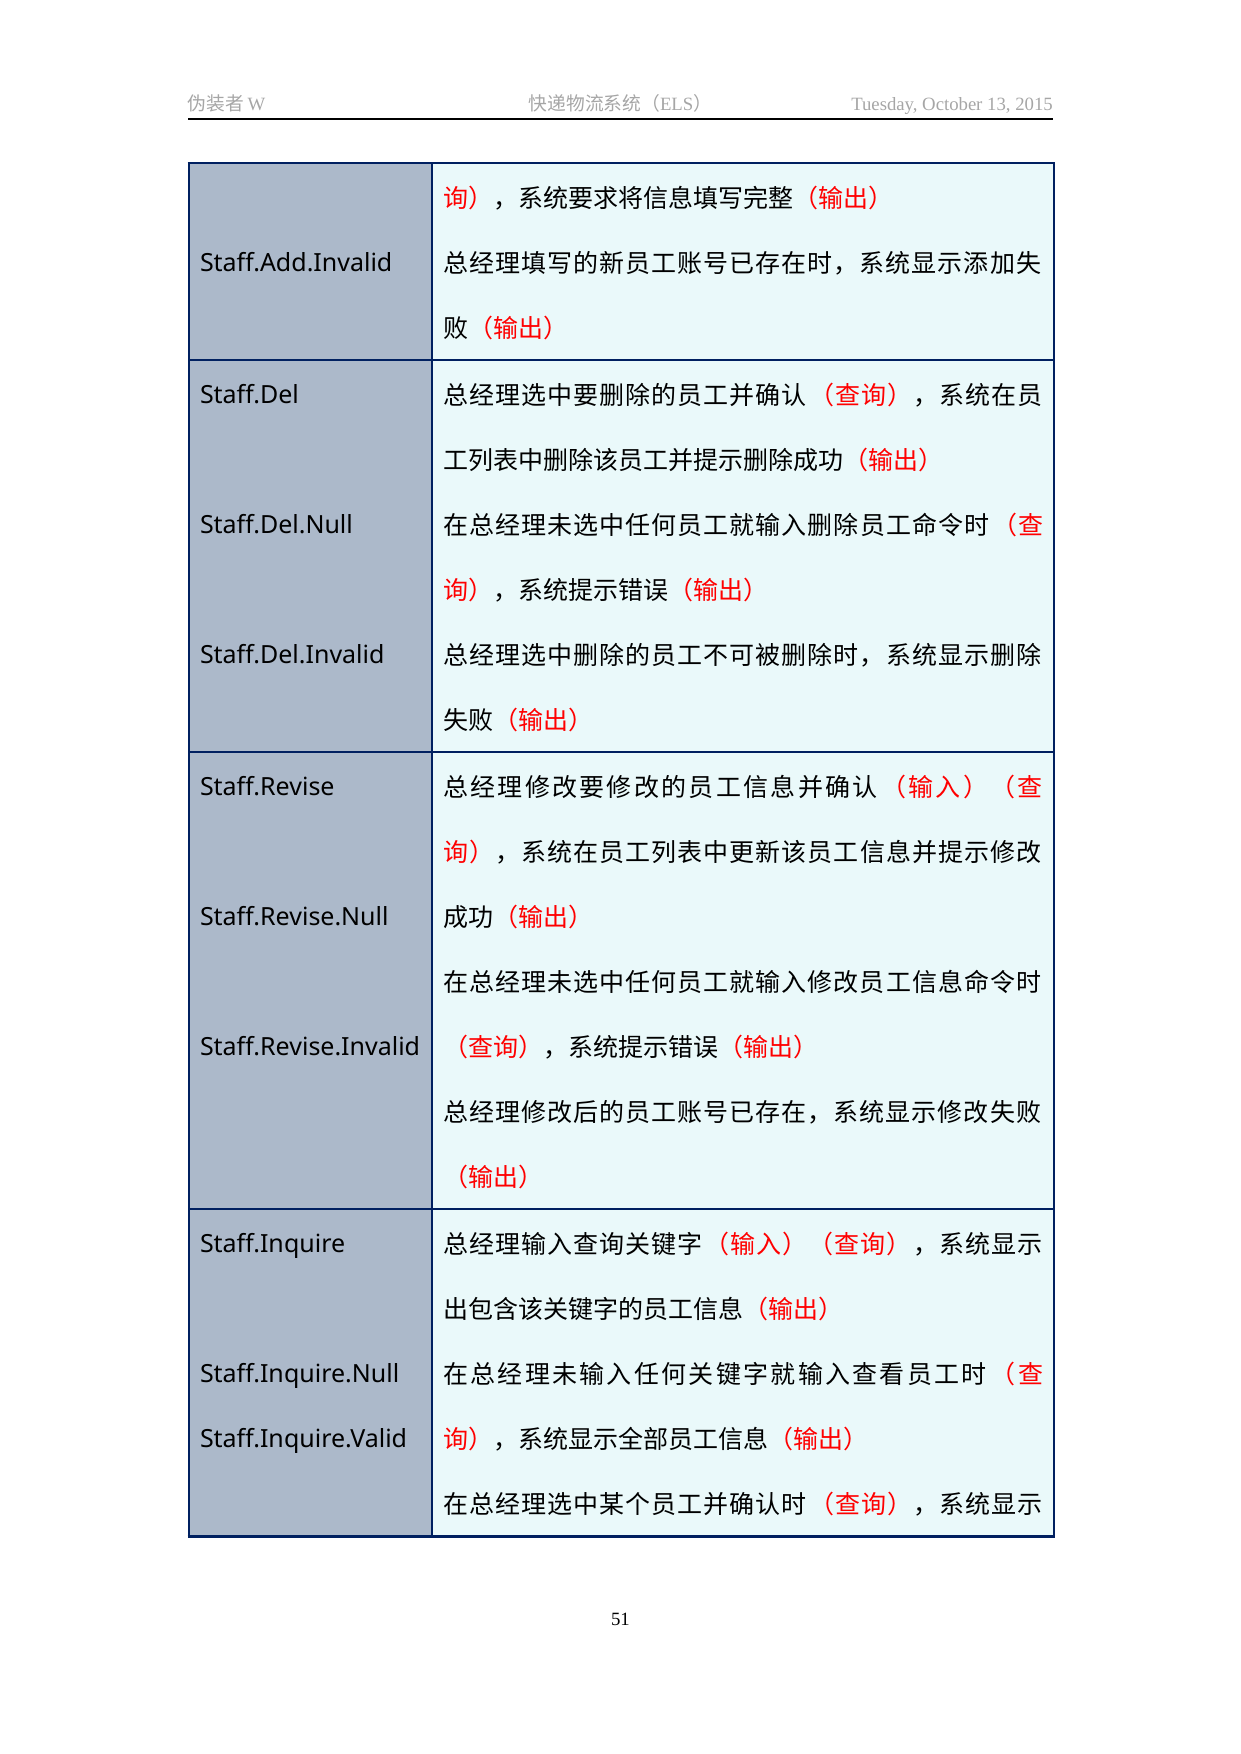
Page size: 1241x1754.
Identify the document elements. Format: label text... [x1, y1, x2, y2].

table_cell Staff.Inquire Staff.Inquire.Null Staff.Inquire.Valid [190, 1210, 431, 1535]
table_cell 总经理修改要修改的员工信息并确认（输入）（查询），系统在员工列表中更新该员工信息并提示修改成功（输出） 在总经理未选中任何员工就输入修改员工信息命令时（查询），系统提示错误（输出） 总经理修改后的员工账号已存在，系统显示修改失败（输出） [433, 753, 1053, 1208]
table_cell Staff.Add. Staff.Add.NotComplete Staff.Add.Invalid [190, 164, 431, 359]
table_cell Staff.Del Staff.Del.Null Staff.Del.Invalid [190, 361, 431, 751]
table_cell Staff.Revise Staff.Revise.Null Staff.Revise.Invalid [190, 753, 431, 1208]
table_cell 总经理选中要删除的员工并确认（查询），系统在员工列表中删除该员工并提示删除成功（输出） 在总经理未选中任何员工就输入删除员工命令时（查询），系统提示错误（输出） 总经理选中删除的员工不可被删除时，系统显示删除失败（输出） [433, 361, 1053, 751]
table_cell 总经理输入查询关键字（输入）（查询），系统显示出包含该关键字的员工信息（输出） 在总经理未输入任何关键字就输入查看员工时（查询），系统显示全部员工信息（输出） 在总经理选中某个员工并确认时（查询），系统显示该员工的信息（输出） [433, 1210, 1053, 1535]
